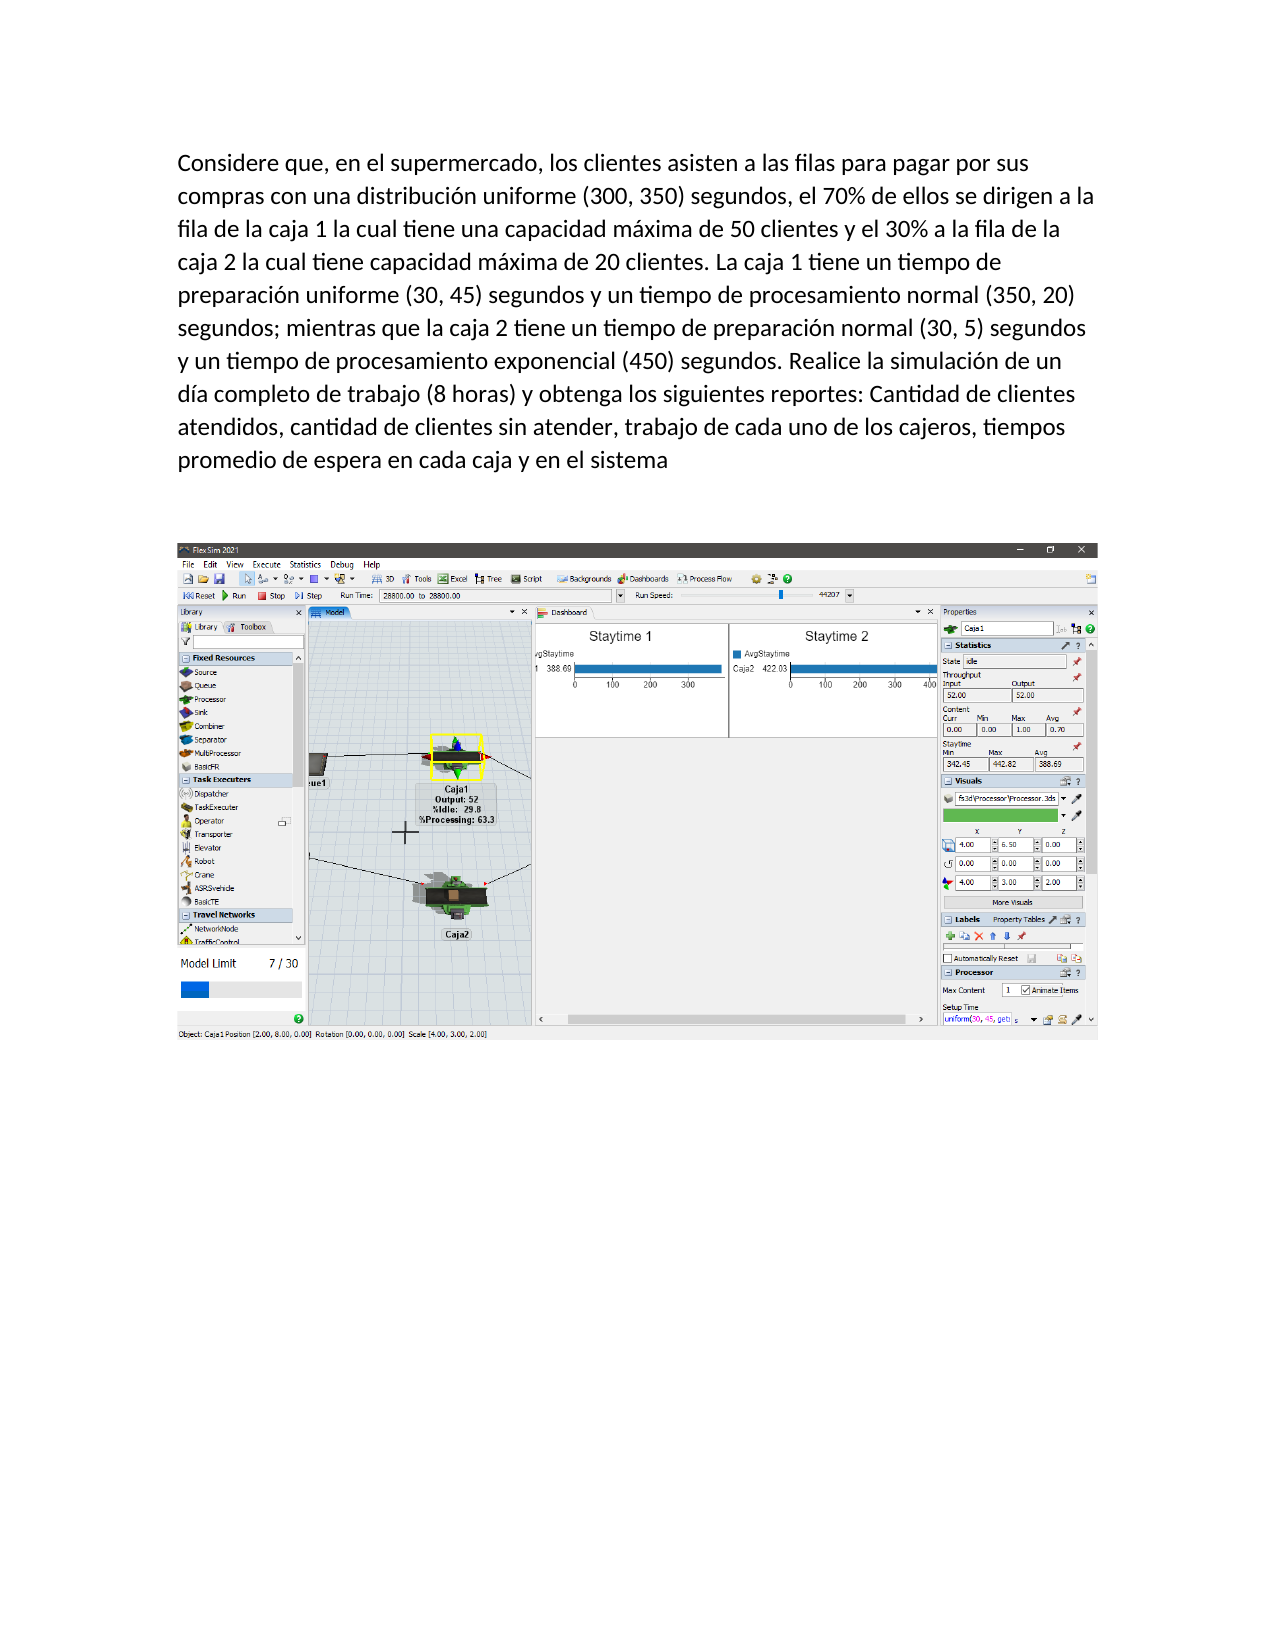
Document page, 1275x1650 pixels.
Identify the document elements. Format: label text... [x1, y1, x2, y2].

text Considere que, en el supermercado, los clientes asisten a las filas para pagar por sus compras con una distribución uniforme (300, 350) segundos, el 70% de ellos se dirigen a la fila de la caja 1 la cual tiene una capacidad máxima de 50 clientes y el 30% a la fila de la caja 2 la cual tiene capacidad máxima de 20 clientes. La caja 1 tiene un tiempo de preparación uniforme (30, 45) segundos y un tiempo de procesamiento normal (350, 20) segundos; mientras que la caja 2 tiene un tiempo de preparación normal (30, 5) segundos y un tiempo de procesamiento exponencial (450) segundos. Realice la simulación de un día completo de trabajo (8 horas) y obtenga los siguientes reportes: Cantidad de clientes atendidos, cantidad de clientes sin atender, trabajo de cada uno de los cajeros, tiempos promedio de espera en cada caja y en el sistema [177, 148, 1098, 474]
picture [177, 543, 1098, 1040]
